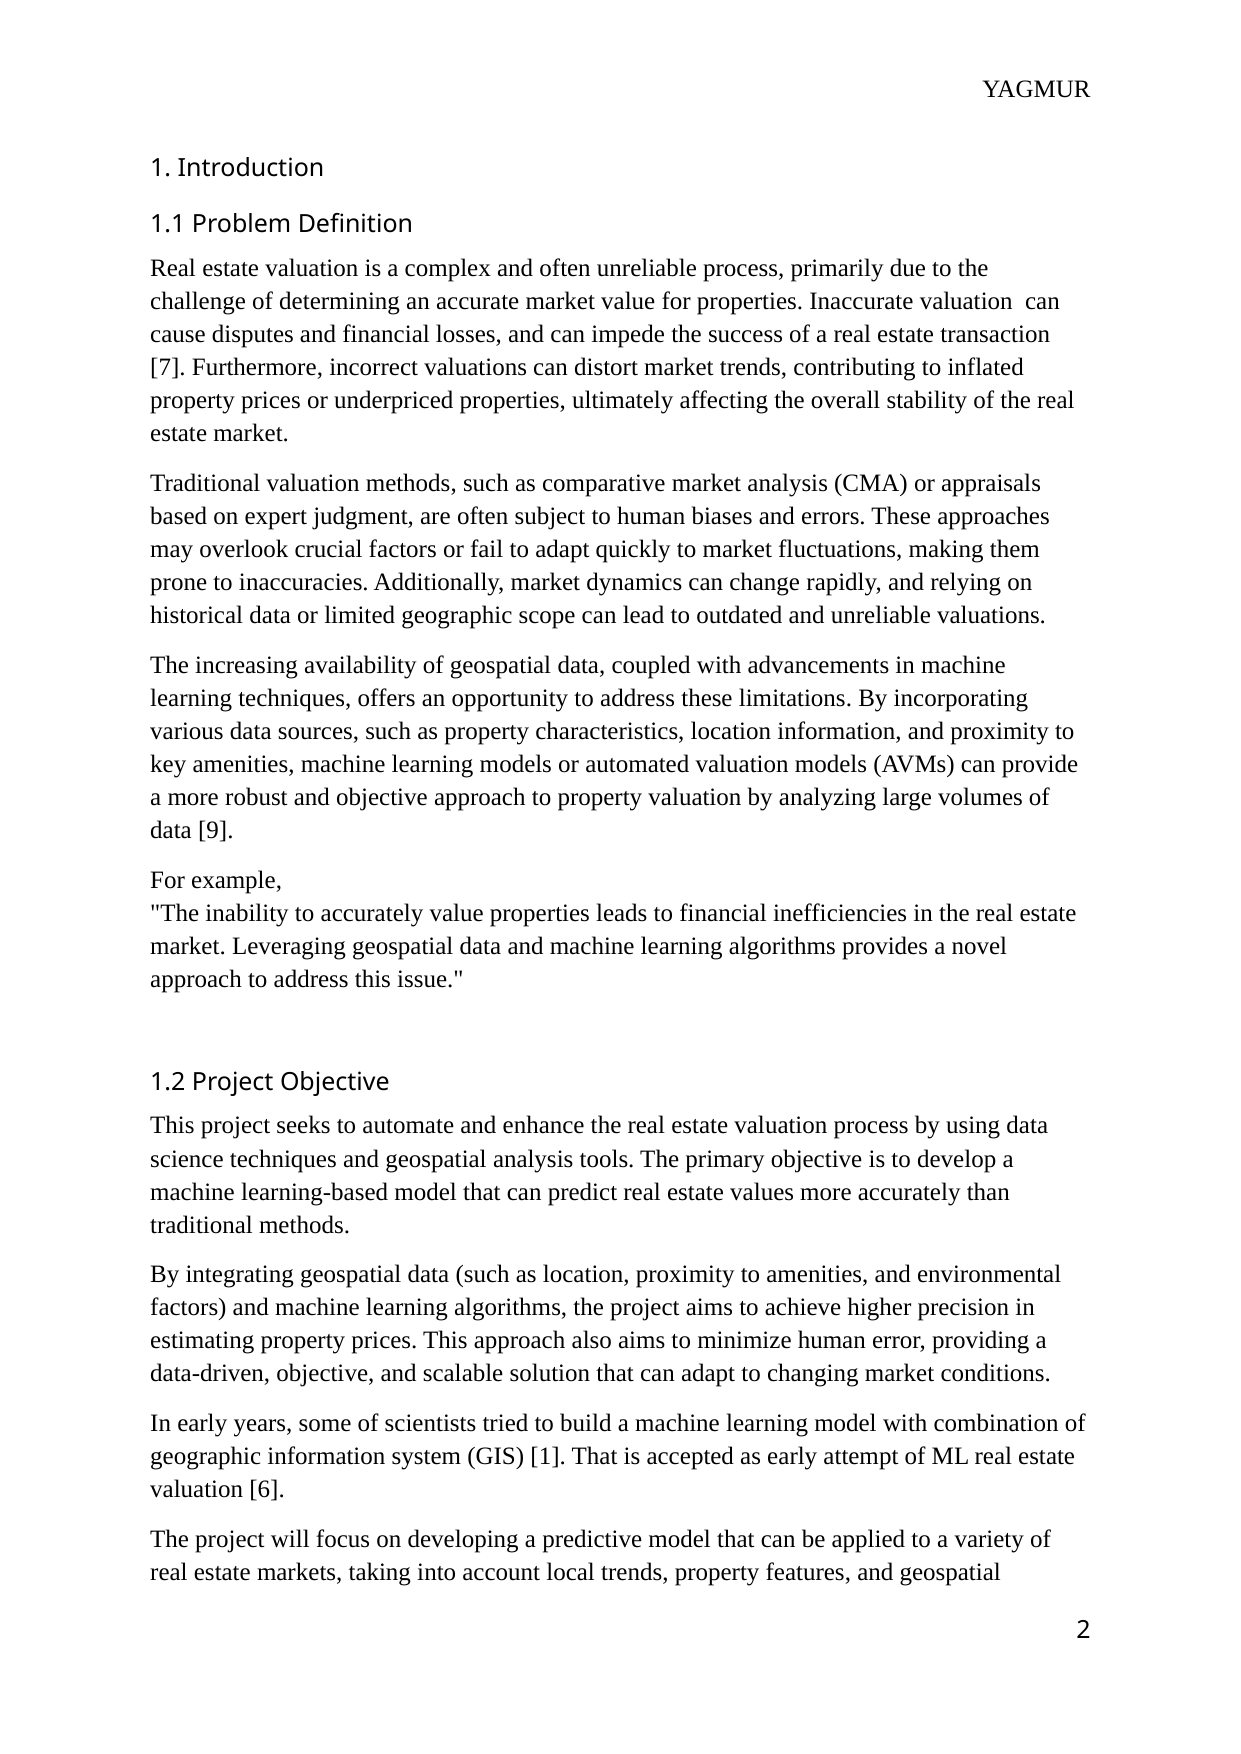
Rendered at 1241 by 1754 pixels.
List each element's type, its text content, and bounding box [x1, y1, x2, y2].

text Real estate valuation is a complex and often unreliable process, primarily due to the challenge of determining an accurate market value for properties. Inaccurate valuation can cause disputes and financial losses, and can impede the success of a real estate transaction [7]. Furthermore, incorrect valuations can distort market trends, contributing to inflated property prices or underpriced properties, ultimately affecting the overall stability of the real estate market. [150, 253, 1090, 447]
subtitle 1. Introduction [150, 150, 1090, 184]
text In early years, some of scientists tried to build a machine learning model with combination of geographic information system (GIS) [1]. That is accepted as early attempt of ML real estate valuation [6]. [150, 1408, 1090, 1503]
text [150, 1524, 1090, 1586]
text This project seeks to automate and enhance the real estate valuation process by using data science techniques and geospatial analysis tools. The primary objective is to develop a machine learning-based model that can predict real estate values more accurately than traditional methods. [150, 1111, 1090, 1238]
subtitle 1.2 Project Objective [150, 1063, 1090, 1097]
text By integrating geospatial data (such as location, proximity to amenities, and environmental factors) and machine learning algorithms, the project aims to achieve higher precision in estimating property prices. This approach also aims to minimize human error, providing a data-driven, objective, and scalable solution that can adapt to changing market conditions. [150, 1259, 1090, 1387]
text For example, "The inability to accurately value properties leads to financial inefficiencies in the real estate market. Leveraging geospatial data and machine learning algorithms provides a novel approach to address this issue." [150, 865, 1090, 992]
text The increasing availability of geospatial data, coupled with advancements in machine learning techniques, offers an opportunity to address these limitations. By incorporating various data sources, such as property characteristics, location information, and proximity to key amenities, machine learning models or automated valuation models (AVMs) can provide a more robust and objective approach to property valuation by analyzing large volumes of data [9]. [150, 650, 1090, 844]
subtitle 1.1 Problem Definition [150, 206, 1090, 240]
text Traditional valuation methods, such as comparative market analysis (CMA) or appraisals based on expert judgment, are often subject to human biases and errors. These approaches may overlook crucial factors or fail to adapt quickly to market fluctuations, making them prone to inaccuracies. Additionally, market dynamics can change rapidly, and relying on historical data or limited geographic scope can lead to outdated and unreliable valuations. [150, 468, 1090, 629]
